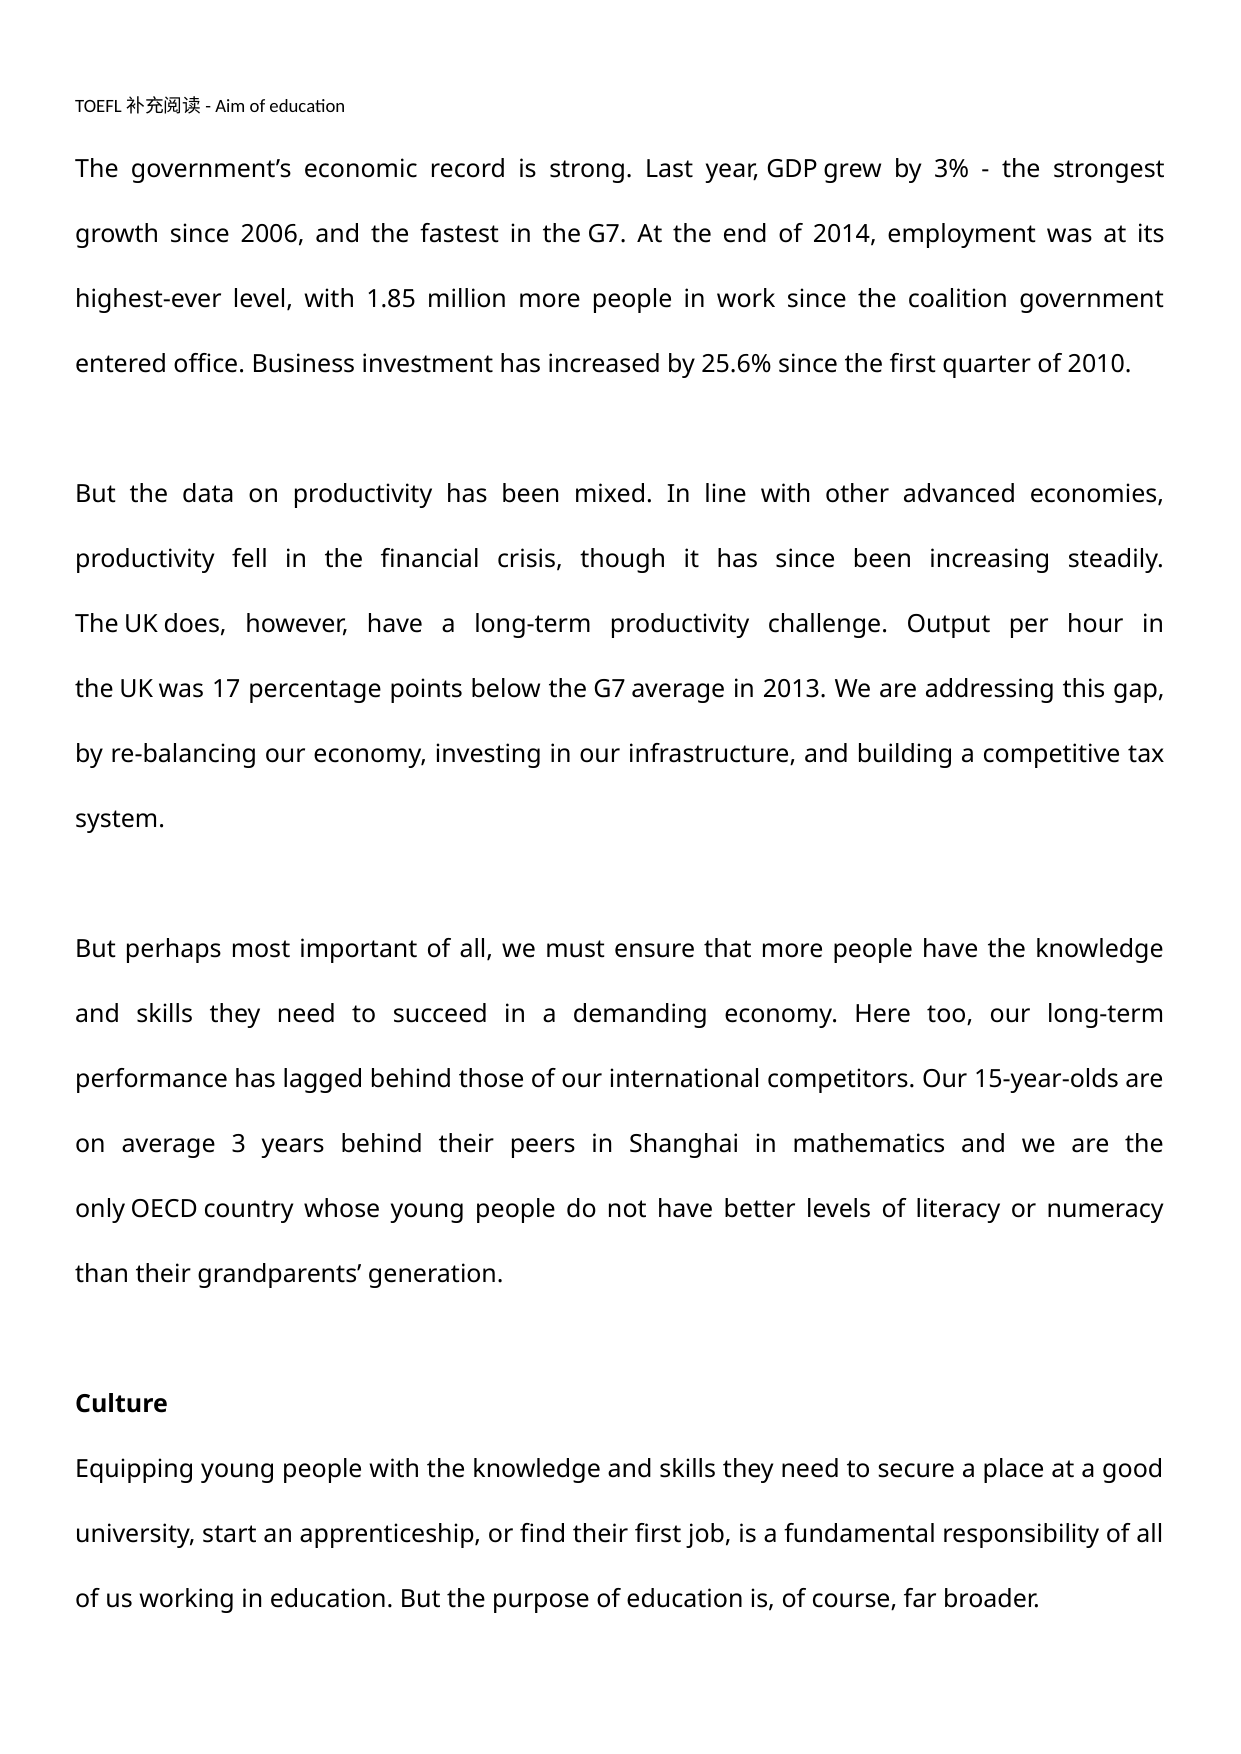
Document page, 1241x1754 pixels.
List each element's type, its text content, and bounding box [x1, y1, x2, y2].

text But the data on productivity has been mixed. In line with other advanced economies, productivity fell in the financial crisis, though it has since been increasing steadily. The UK does, however, have a long-term productivity challenge. Output per hour in the UK was 17 percentage points below the G7 average in 2013. We are addressing this gap, by re-balancing our economy, investing in our infrastructure, and building a competitive tax system. [75, 461, 1165, 851]
text But perhaps most important of all, we must ensure that more people have the knowledge and skills they need to succeed in a demanding economy. Here too, our long-term performance has lagged behind those of our international competitors. Our 15-year-olds are on average 3 years behind their peers in Shanghai in mathematics and we are the only OECD country whose young people do not have better levels of literacy or numeracy than their grandparents’ generation. [75, 916, 1165, 1306]
text Culture [75, 1371, 1165, 1436]
text Equipping young people with the knowledge and skills they need to secure a place at a good university, start an apprenticeship, or find their first job, is a fundamental responsibility of all of us working in education. But the purpose of education is, of course, far broader. [75, 1436, 1165, 1631]
text The government’s economic record is strong. Last year, GDP grew by 3% - the strongest growth since 2006, and the fastest in the G7. At the end of 2014, employment was at its highest-ever level, with 1.85 million more people in work since the coalition government entered office. Business investment has increased by 25.6% since the first quarter of 2010. [75, 136, 1165, 396]
